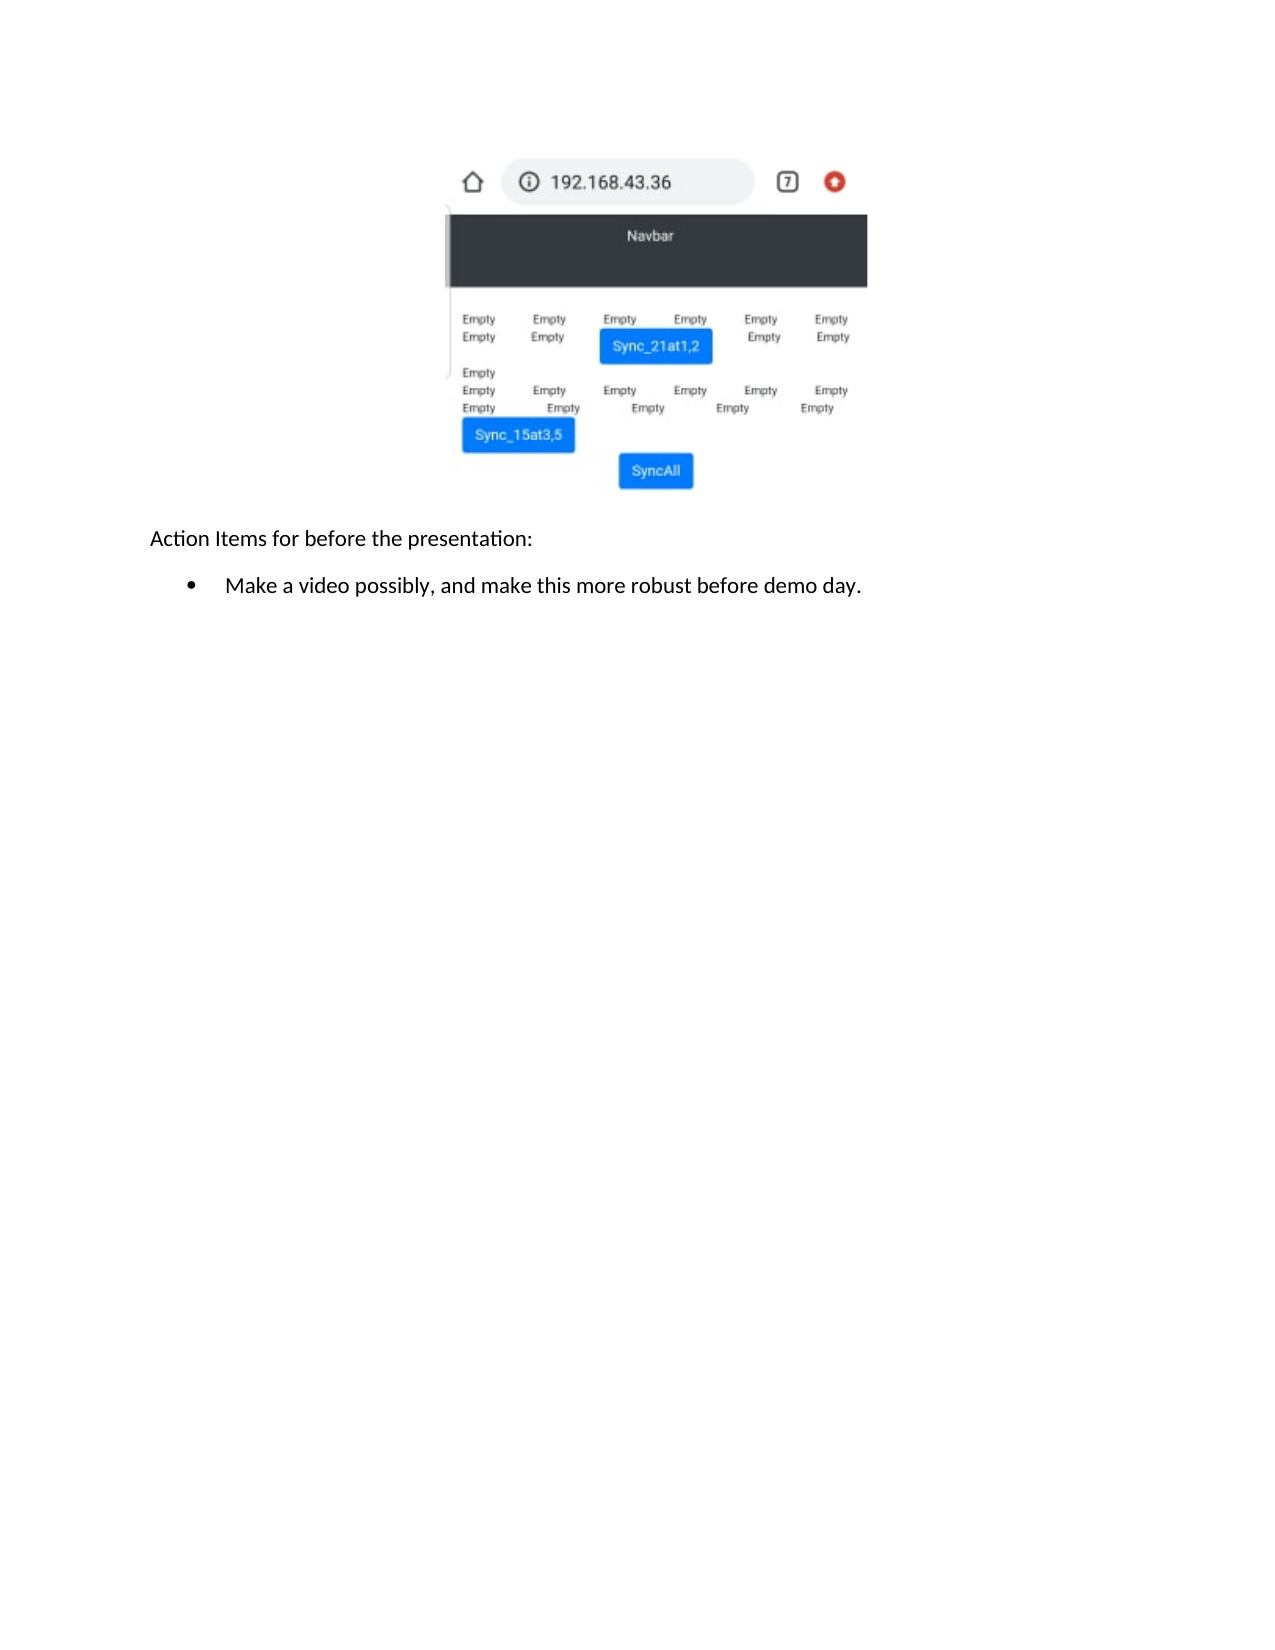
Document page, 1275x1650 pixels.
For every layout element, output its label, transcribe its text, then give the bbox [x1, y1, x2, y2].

list Make a video possibly, and make this more robust before demo day. [187, 571, 1125, 599]
picture [445, 150, 868, 505]
text Action Items for before the presentation: [150, 524, 1125, 552]
